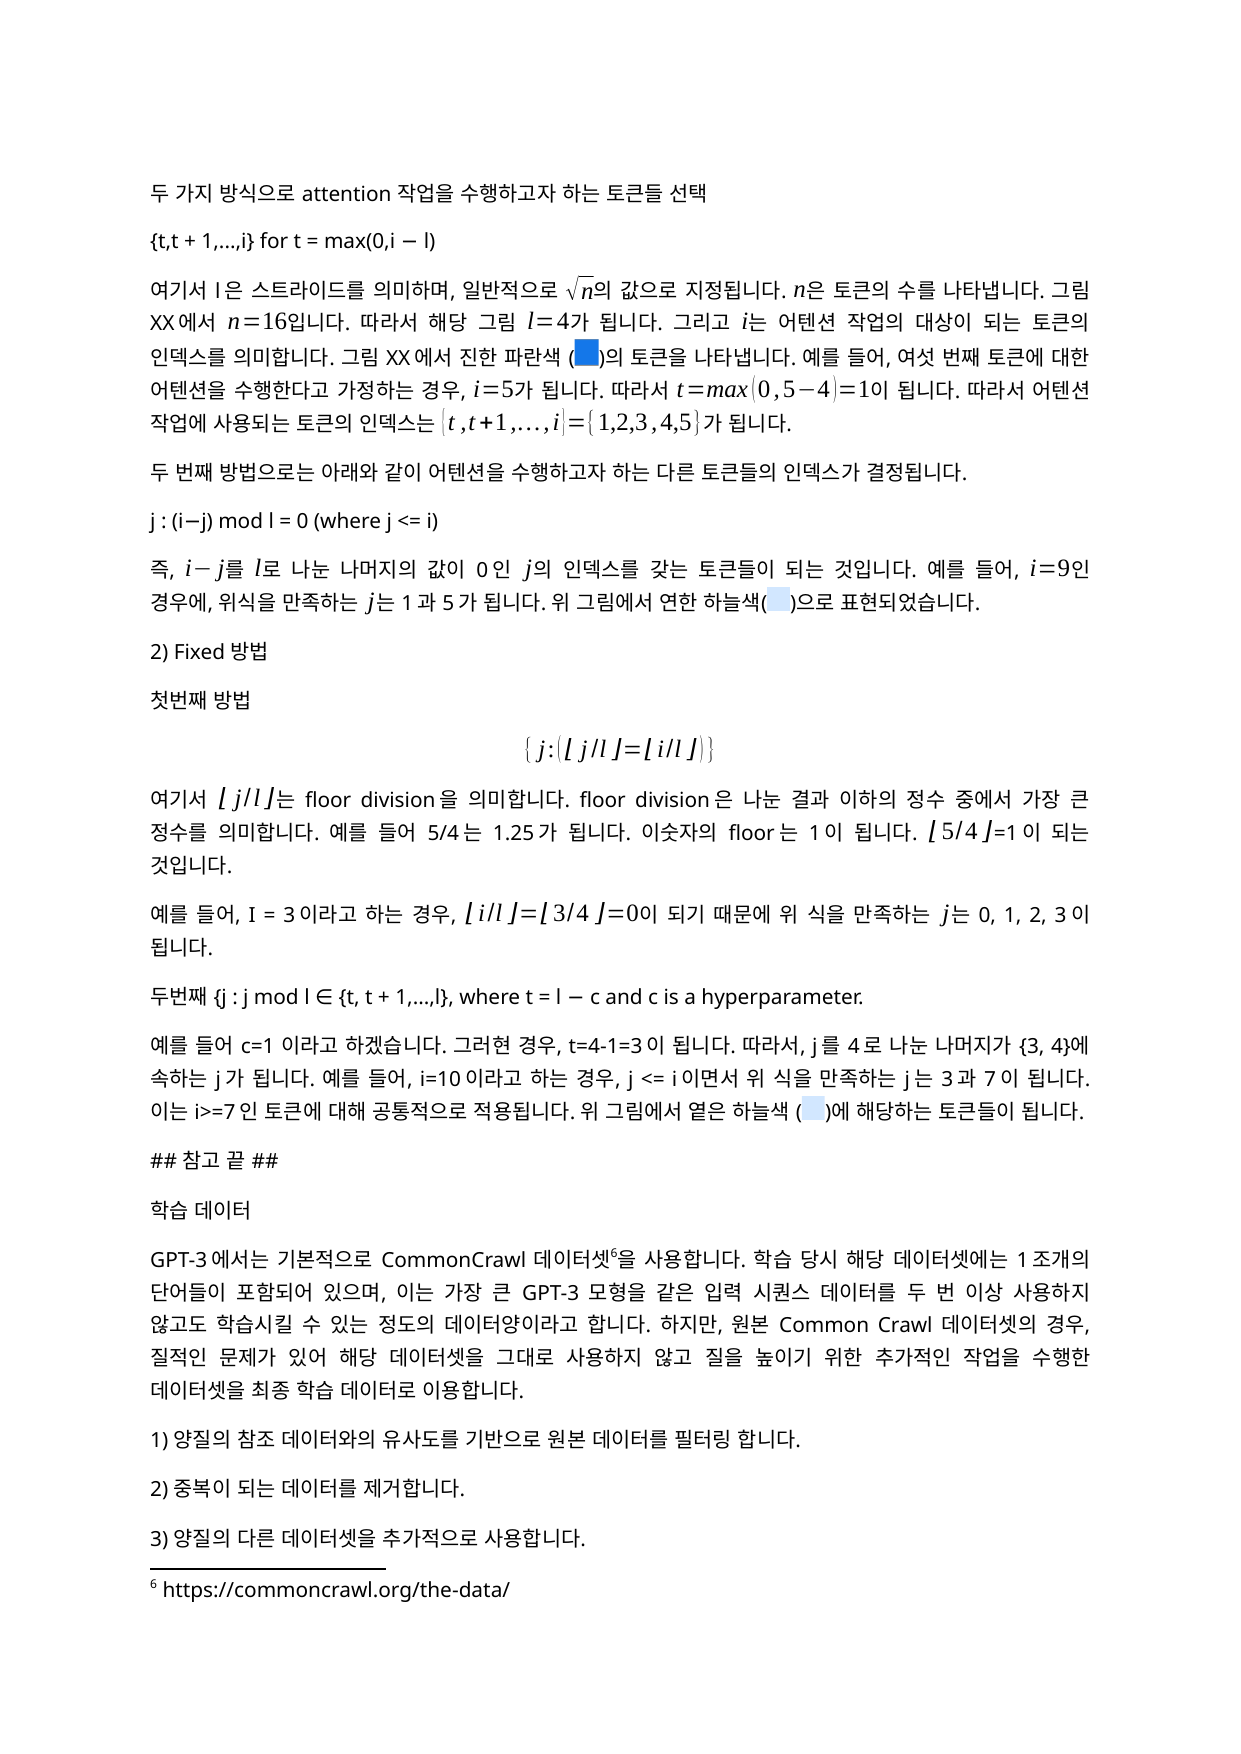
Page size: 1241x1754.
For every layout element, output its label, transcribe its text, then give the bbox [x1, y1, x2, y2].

text 3) 양질의 다른 데이터셋을 추가적으로 사용합니다. [150, 1522, 1090, 1552]
text 두번째 {j : j mod l ∈ {t, t + 1,...,l}, where t = l − c and c is a hyperparameter. [150, 980, 1090, 1011]
picture [801, 1096, 825, 1120]
text 즉, 를 로 나눈 나머지의 값이 0인 의 인덱스를 갖는 토큰들이 되는 것입니다. 예를 들어, 인 경우에, 위식을 만족하는 는 1과 5가 됩니다. 위 그림에서 연한 하늘색()으로 표현되었습니다. [150, 553, 1090, 616]
text 2) 중복이 되는 데이터를 제거합니다. [150, 1473, 1090, 1503]
text ## 참고 끝 ## [150, 1144, 1090, 1175]
text GPT-3에서는 기본적으로 CommonCrawl 데이터셋을 사용합니다. 학습 당시 해당 데이터셋에는 1조개의 단어들이 포함되어 있으며, 이는 가장 큰 GPT-3 모형을 같은 입력 시퀀스 데이터를 두 번 이상 사용하지 않고도 학습시킬 수 있는 정도의 데이터양이라고 합니다. 하지만, 원본 Common Crawl 데이터셋의 경우, 질적인 문제가 있어 해당 데이터셋을 그대로 사용하지 않고 질을 높이기 위한 추가적인 작업을 수행한 데이터셋을 최종 학습 데이터로 이용합니다. [150, 1243, 1090, 1404]
picture [574, 339, 599, 366]
text 여기서 l은 스트라이드를 의미하며, 일반적으로 의 값으로 지정됩니다. 은 토큰의 수를 나타냅니다. 그림 XX에서 입니다. 따라서 해당 그림 가 됩니다. 그리고 는 어텐션 작업의 대상이 되는 토큰의 인덱스를 의미합니다. 그림 XX에서 진한 파란색 ()의 토큰을 나타냅니다. 예를 들어, 여섯 번째 토큰에 대한 어텐션을 수행한다고 가정하는 경우, 가 됩니다. 따라서 이 됩니다. 따라서 어텐션 작업에 사용되는 토큰의 인덱스는 가 됩니다. [150, 274, 1090, 437]
text j : (i−j) mod l = 0 (where j <= i) [150, 506, 1090, 534]
picture [767, 587, 790, 611]
text 학습 데이터 [150, 1194, 1090, 1224]
text 2) Fixed 방법 [150, 635, 1090, 666]
text 두 가지 방식으로 attention 작업을 수행하고자 하는 토큰들 선택 [150, 177, 1090, 207]
text 여기서 는 floor division을 의미합니다. floor division은 나눈 결과 이하의 정수 중에서 가장 큰 정수를 의미합니다. 예를 들어 5/4는 1.25가 됩니다. 이숫자의 floor는 1이 됩니다. =1이 되는 것입니다. [150, 783, 1090, 879]
text 예를 들어, I = 3이라고 하는 경우, 이 되기 때문에 위 식을 만족하는 는 0, 1, 2, 3이 됩니다. [150, 898, 1090, 961]
text 두 번째 방법으로는 아래와 같이 어텐션을 수행하고자 하는 다른 토큰들의 인덱스가 결정됩니다. [150, 457, 1090, 487]
text {t,t + 1,...,i} for t = max(0,i − l) [150, 227, 1090, 255]
text 1) 양질의 참조 데이터와의 유사도를 기반으로 원본 데이터를 필터링 합니다. [150, 1423, 1090, 1453]
text 예를 들어 c=1 이라고 하겠습니다. 그러현 경우, t=4-1=3이 됩니다. 따라서, j를 4로 나눈 나머지가 {3, 4}에 속하는 j가 됩니다. 예를 들어, i=10이라고 하는 경우, j <= i이면서 위 식을 만족하는 j는 3과 7이 됩니다. 이는 i>=7인 토큰에 대해 공통적으로 적용됩니다. 위 그림에서 옅은 하늘색 ()에 해당하는 토큰들이 됩니다. [150, 1030, 1090, 1125]
text 첫번째 방법 [150, 685, 1090, 715]
